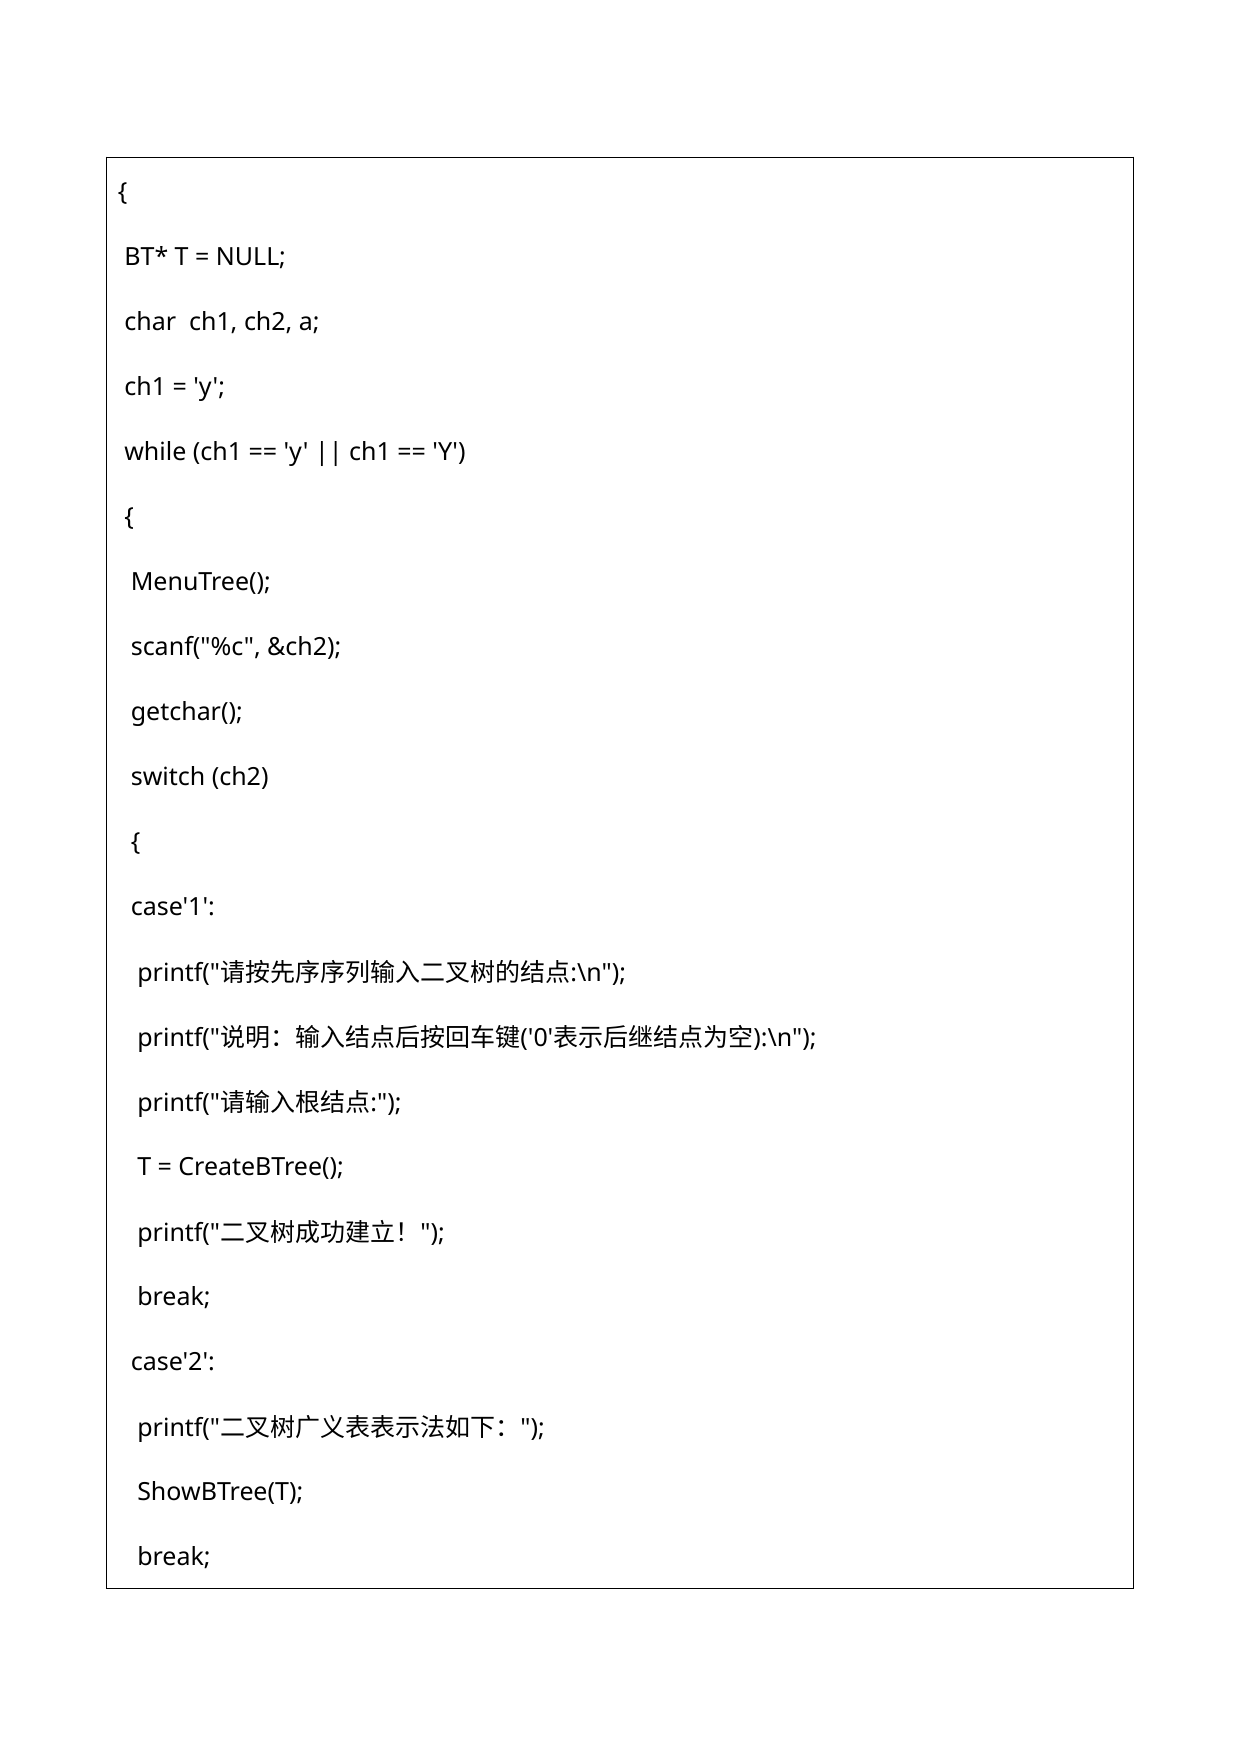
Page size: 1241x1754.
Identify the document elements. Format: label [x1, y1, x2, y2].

table_cell [107, 158, 1133, 1588]
